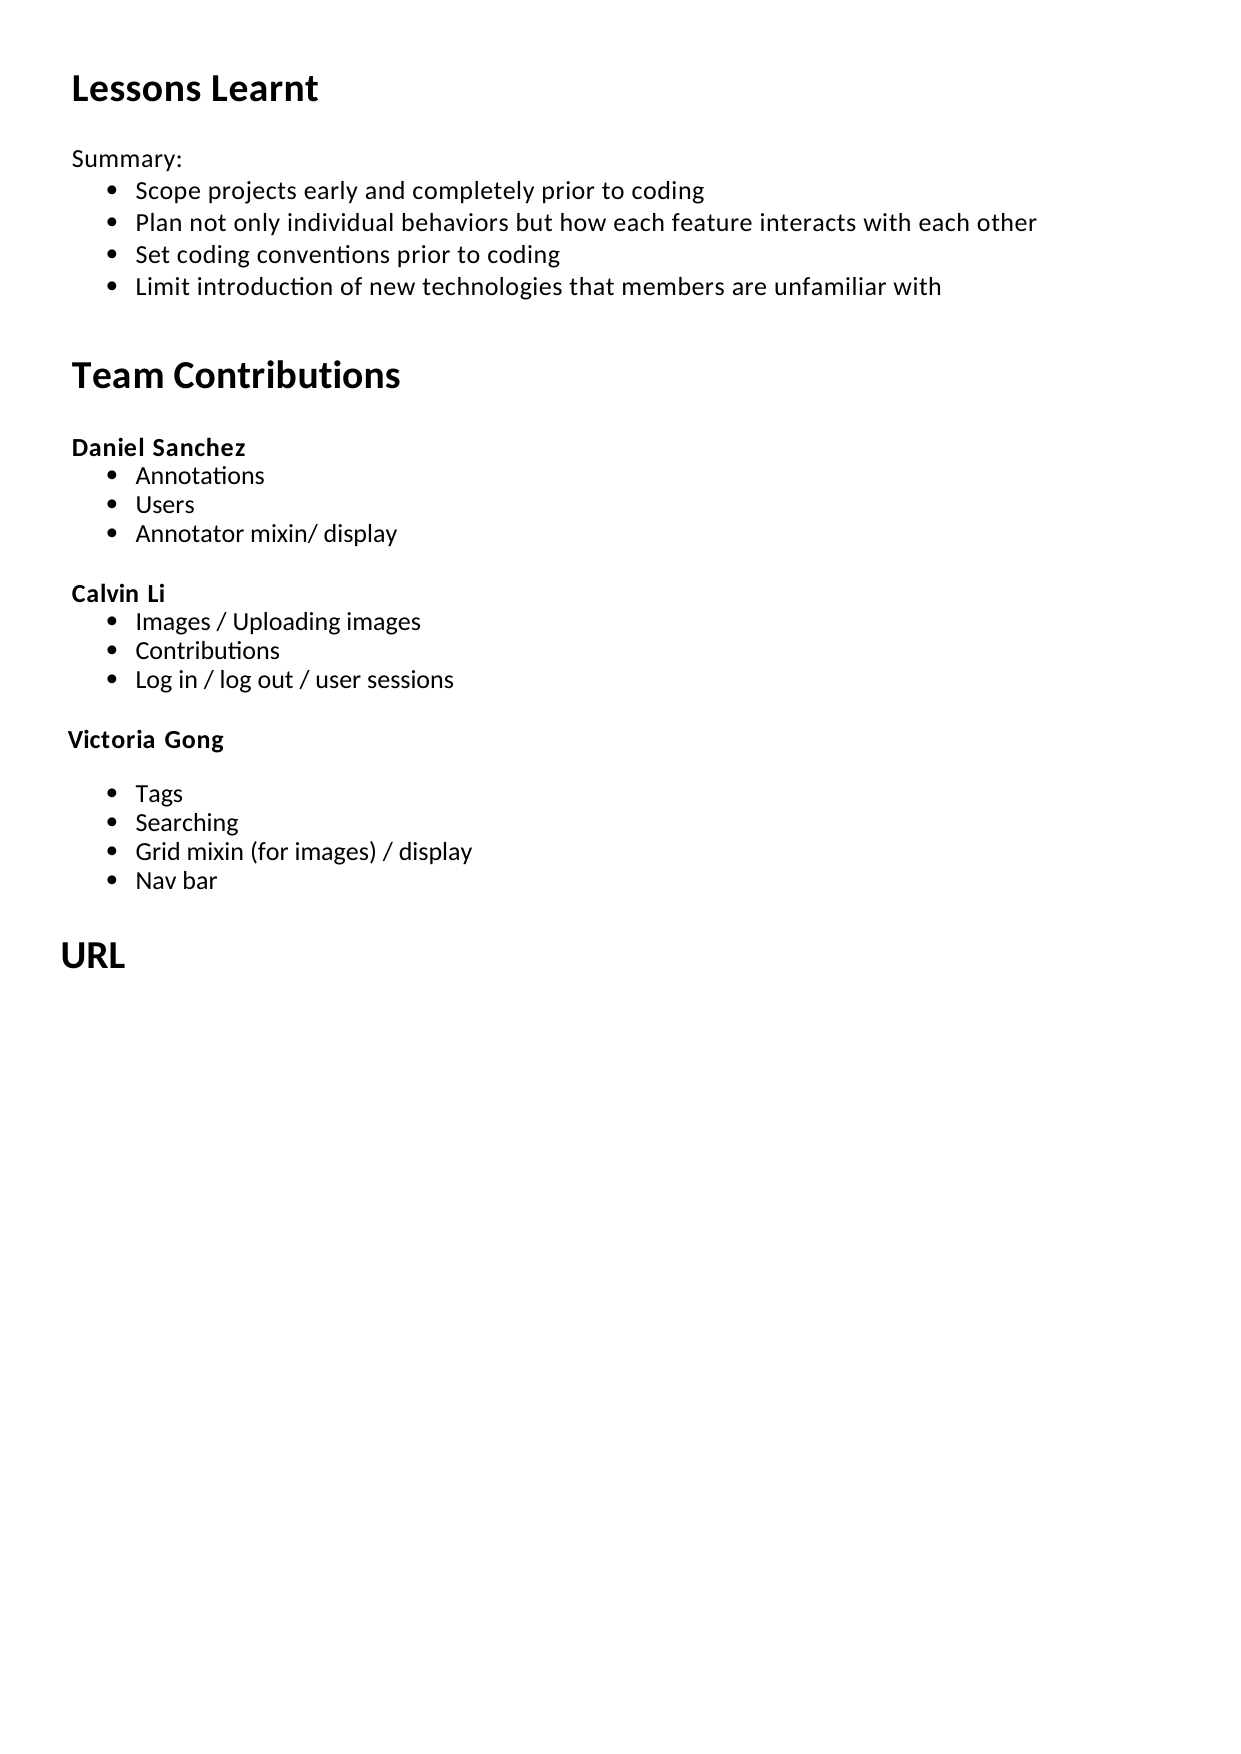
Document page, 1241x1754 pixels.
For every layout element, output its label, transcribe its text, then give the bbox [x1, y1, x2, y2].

list Grid mixin (for images) / display [107, 837, 1176, 866]
list Limit introduction of new technologies that members are unfamiliar with [107, 270, 1176, 301]
text Lessons Learnt [72, 62, 1176, 111]
list Scope projects early and completely prior to coding [107, 174, 1176, 206]
text Victoria Gong [68, 724, 288, 753]
text Calvin Li [72, 578, 1176, 607]
text Team Contributions [72, 350, 1176, 398]
list Log in / log out / user sessions [107, 665, 1176, 694]
list Users [107, 490, 1176, 519]
list Plan not only individual behaviors but how each feature interacts with each other [107, 206, 1176, 238]
list Contributions [107, 636, 1176, 665]
list Set coding conventions prior to coding [107, 238, 1176, 270]
list Annotations [107, 461, 1176, 490]
text URL [60, 930, 1176, 978]
text Daniel Sanchez [72, 432, 1176, 461]
list Images / Uploading images [107, 607, 1176, 636]
list Nav bar [107, 866, 1176, 895]
list Annotator mixin/ display [107, 519, 1176, 548]
list Searching [107, 808, 1176, 837]
text Summary: [72, 143, 1176, 174]
list Tags [107, 779, 1176, 808]
